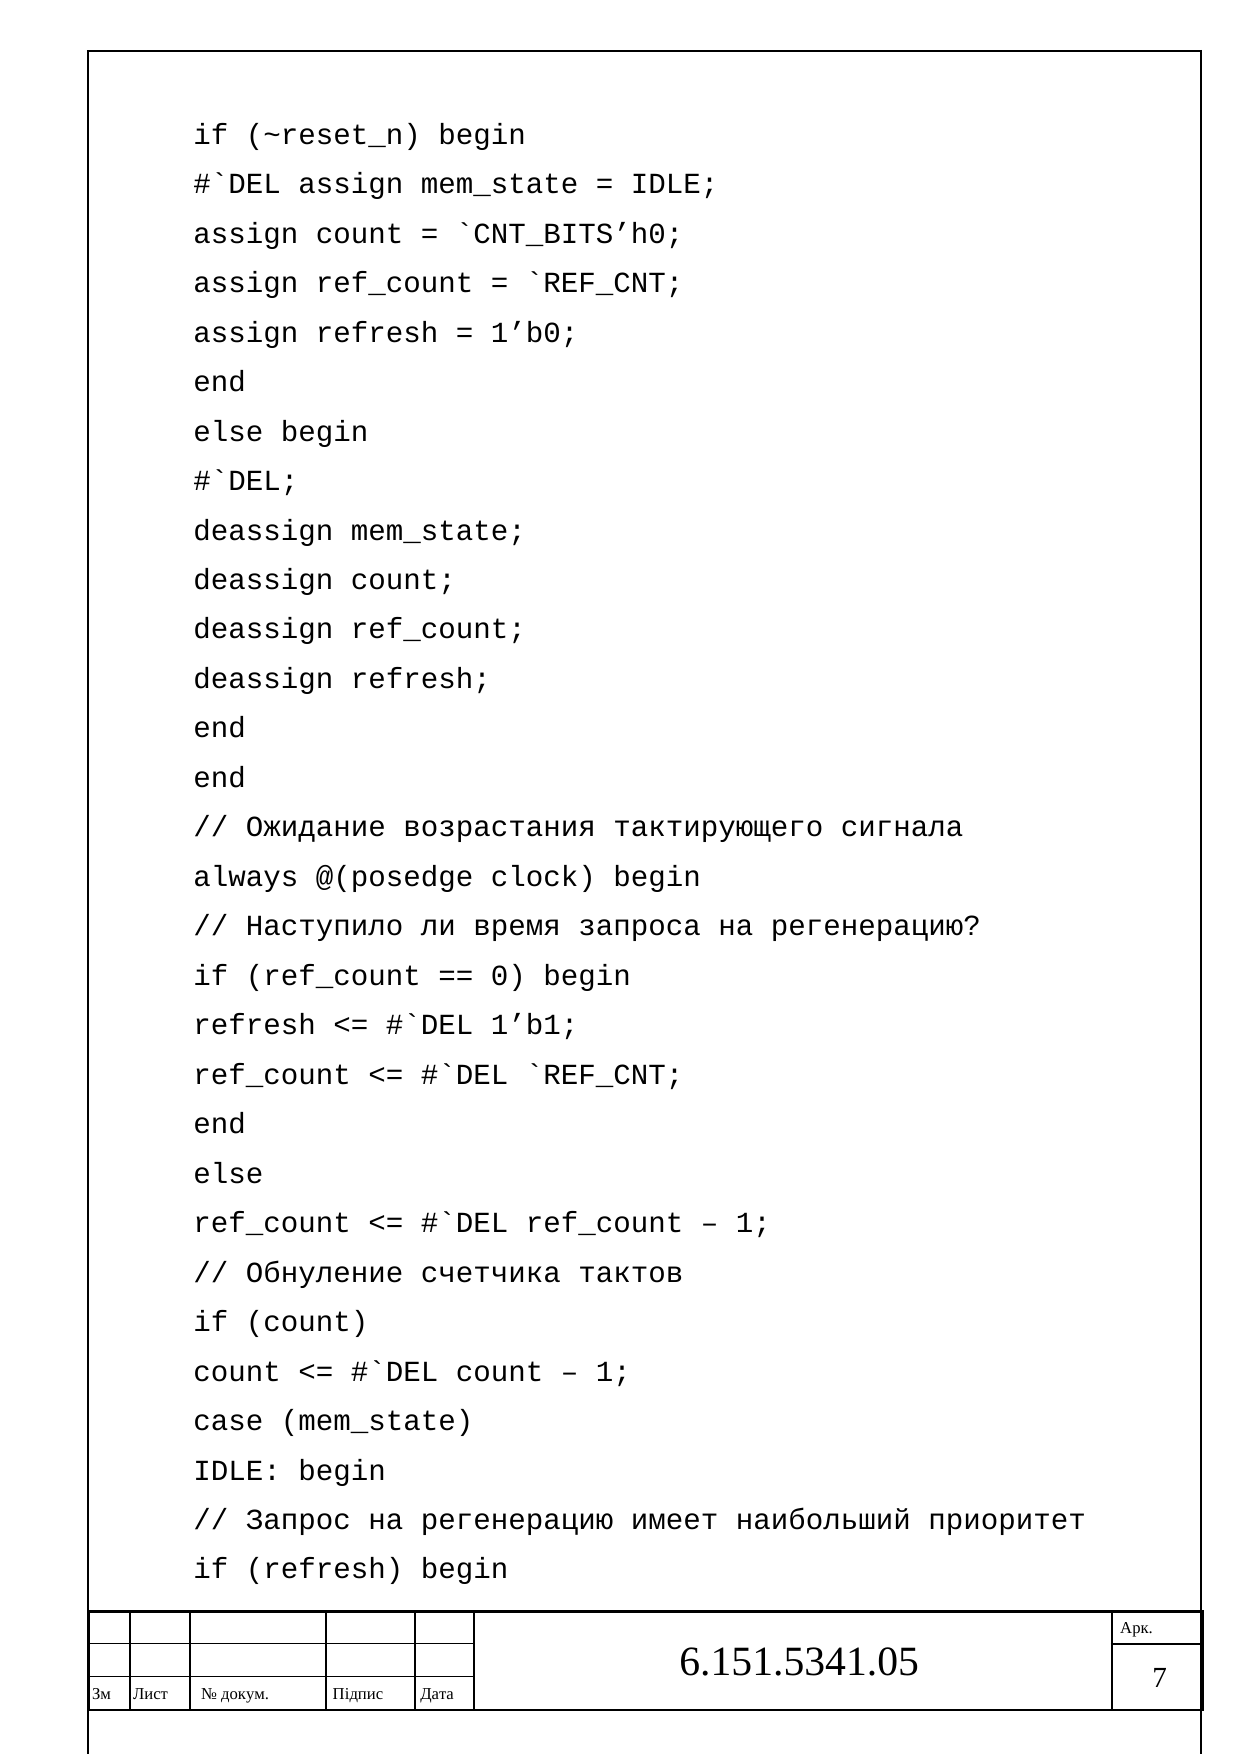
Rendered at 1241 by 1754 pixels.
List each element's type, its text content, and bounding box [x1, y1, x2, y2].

text // Ожидание возрастания тактирующего сигнала [118, 812, 1181, 846]
text else [118, 1159, 1181, 1192]
text assign ref_count = `REF_CNT; [118, 268, 1181, 301]
text if (ref_count == 0) begin [118, 961, 1181, 994]
text deassign refresh; [118, 664, 1181, 697]
text if (refresh) begin [118, 1555, 1181, 1588]
text if (count) [118, 1307, 1181, 1340]
text // Обнуление счетчика тактов [118, 1258, 1181, 1291]
text deassign ref_count; [118, 614, 1181, 648]
text #`DEL assign mem_state = IDLE; [118, 169, 1181, 202]
text deassign mem_state; [118, 516, 1181, 549]
text always @(posedge clock) begin [118, 862, 1181, 895]
text // Наступило ли время запроса на регенерацию? [118, 911, 1181, 944]
text // Запрос на регенерацию имеет наибольший приоритет [118, 1505, 1181, 1538]
text end [118, 1109, 1181, 1142]
text case (mem_state) [118, 1406, 1181, 1439]
text ref_count <= #`DEL ref_count – 1; [118, 1208, 1181, 1241]
text IDLE: begin [118, 1456, 1181, 1489]
text end [118, 367, 1181, 400]
text assign refresh = 1’b0; [118, 318, 1181, 351]
text deassign count; [118, 565, 1181, 598]
text if (~reset_n) begin [118, 120, 1181, 153]
text ref_count <= #`DEL `REF_CNT; [118, 1060, 1181, 1093]
text assign count = `CNT_BITS’h0; [118, 219, 1181, 252]
text #`DEL; [118, 466, 1181, 499]
text end [118, 763, 1181, 796]
text count <= #`DEL count – 1; [118, 1357, 1181, 1390]
text else begin [118, 417, 1181, 450]
text end [118, 713, 1181, 747]
text refresh <= #`DEL 1’b1; [118, 1010, 1181, 1043]
